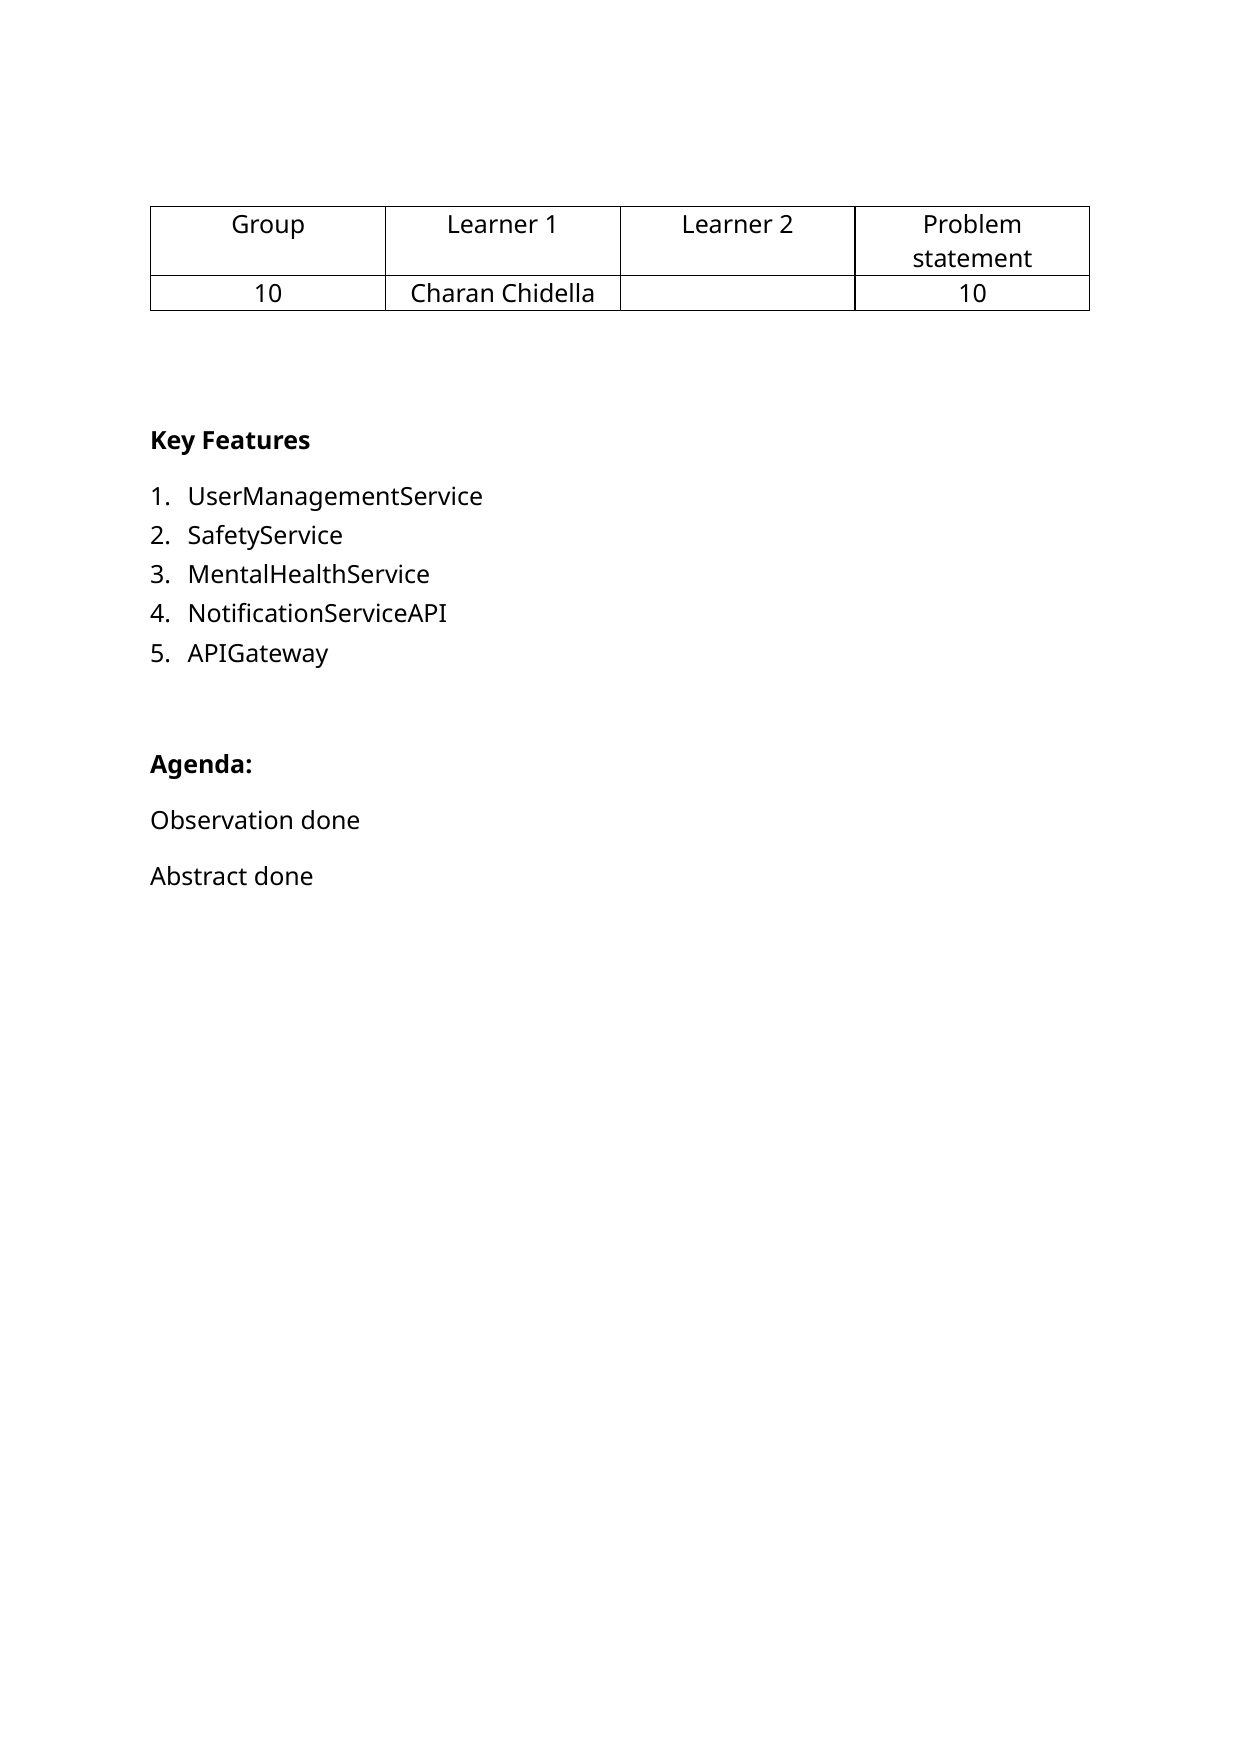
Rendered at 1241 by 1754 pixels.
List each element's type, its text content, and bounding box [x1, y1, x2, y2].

table_header Problem statement [856, 207, 1089, 275]
list SafetyService [150, 518, 1090, 552]
list APIGateway [150, 635, 1090, 669]
list MentalHealthService [150, 557, 1090, 591]
table_header Learner 2 [621, 207, 854, 275]
list NotificationServiceAPI [150, 596, 1090, 630]
table_cell [621, 276, 854, 310]
table_cell 10 [856, 276, 1089, 310]
table_cell 10 [151, 276, 385, 310]
list UserManagementService [150, 479, 1090, 513]
table_cell Charan Chidella [386, 276, 620, 310]
text Observation done [150, 803, 1090, 837]
text Agenda: [150, 747, 1090, 781]
table_header Learner 1 [386, 207, 620, 275]
table_header Group [151, 207, 385, 275]
text Abstract done [150, 859, 1090, 893]
text Key Features [150, 423, 1090, 457]
